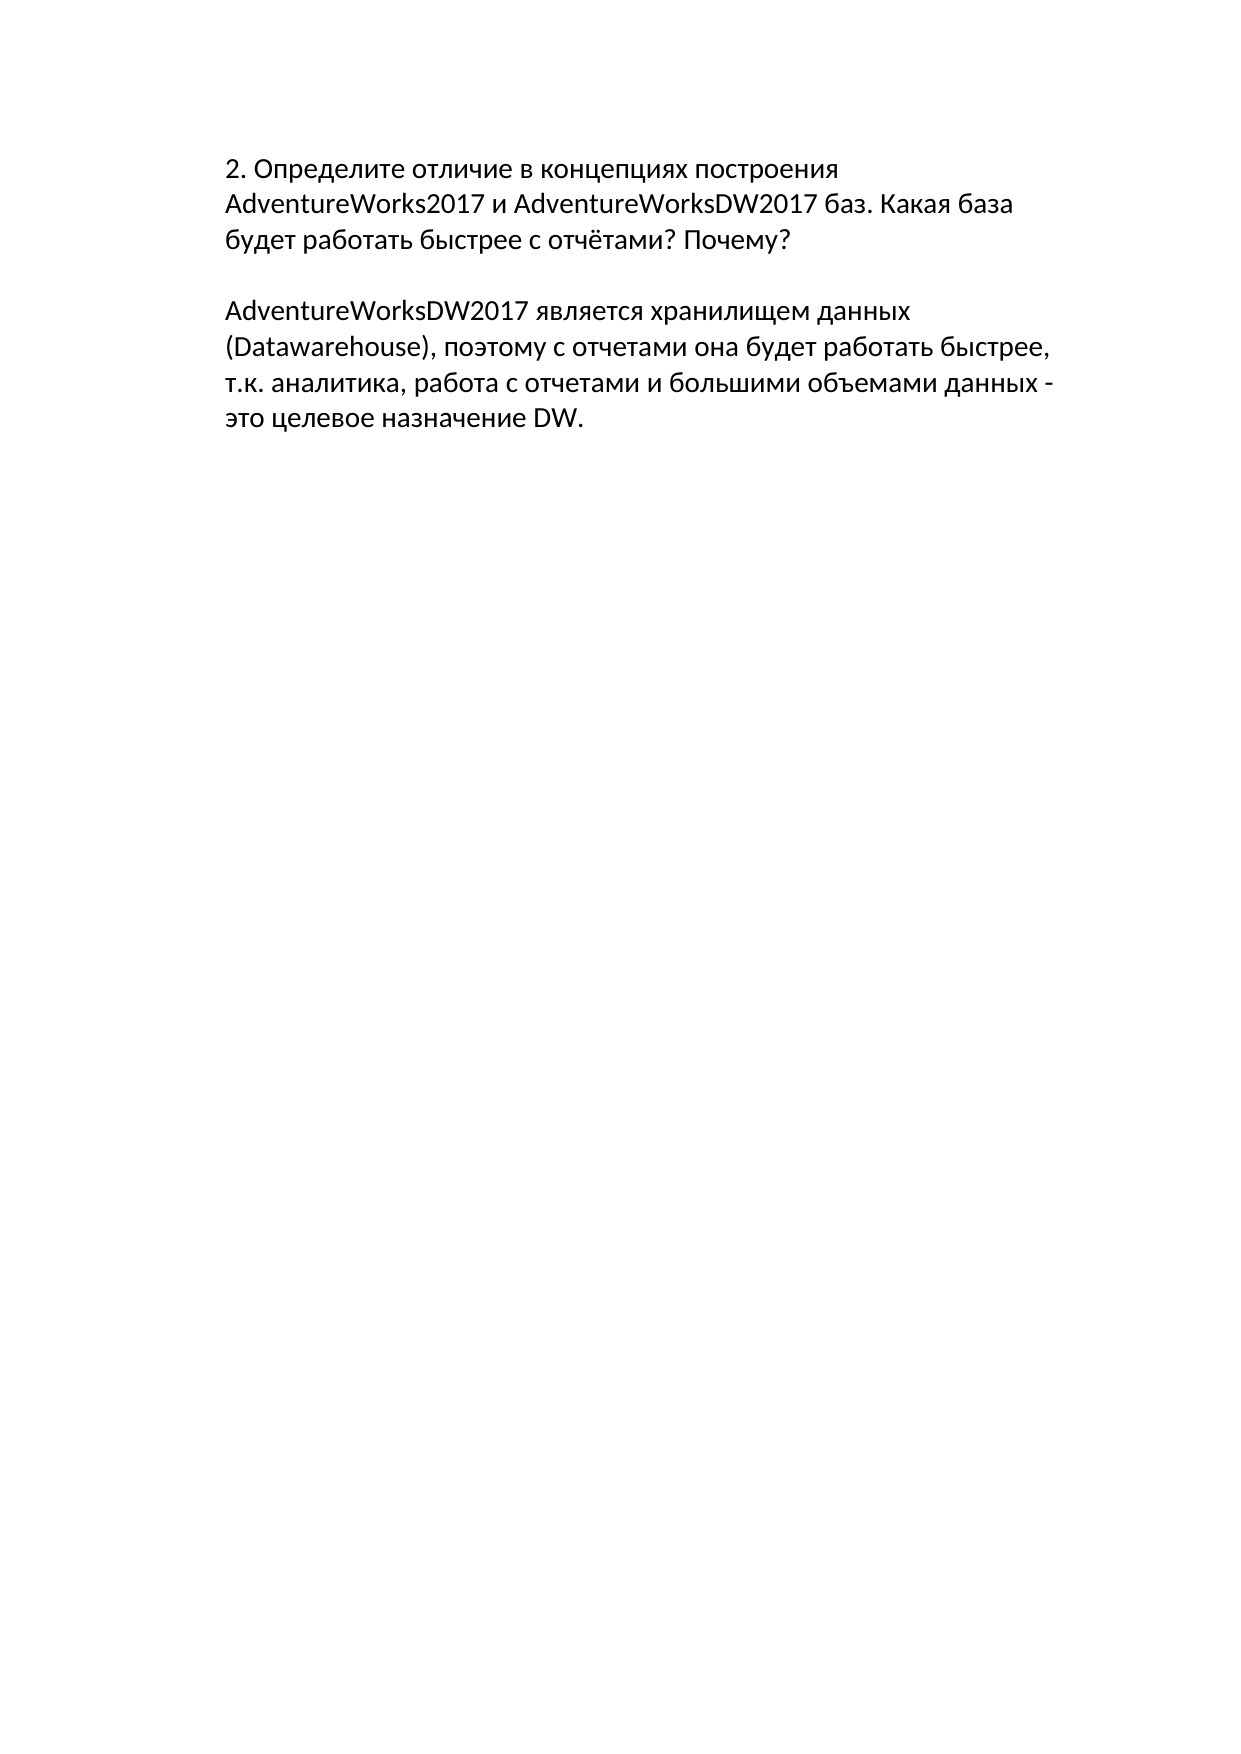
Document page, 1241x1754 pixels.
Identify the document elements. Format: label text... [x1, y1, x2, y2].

text AdventureWorksDW2017 является хранилищем данных (Datawarehouse), поэтому с отчетами она будет работать быстрее, т.к. аналитика, работа с отчетами и большими объемами данных - это целевое назначение DW. [225, 292, 1090, 435]
text 2. Определите отличие в концепциях построения AdventureWorks2017 и AdventureWorksDW2017 баз. Какая база будет работать быстрее с отчётами? Почему? [225, 150, 1090, 257]
